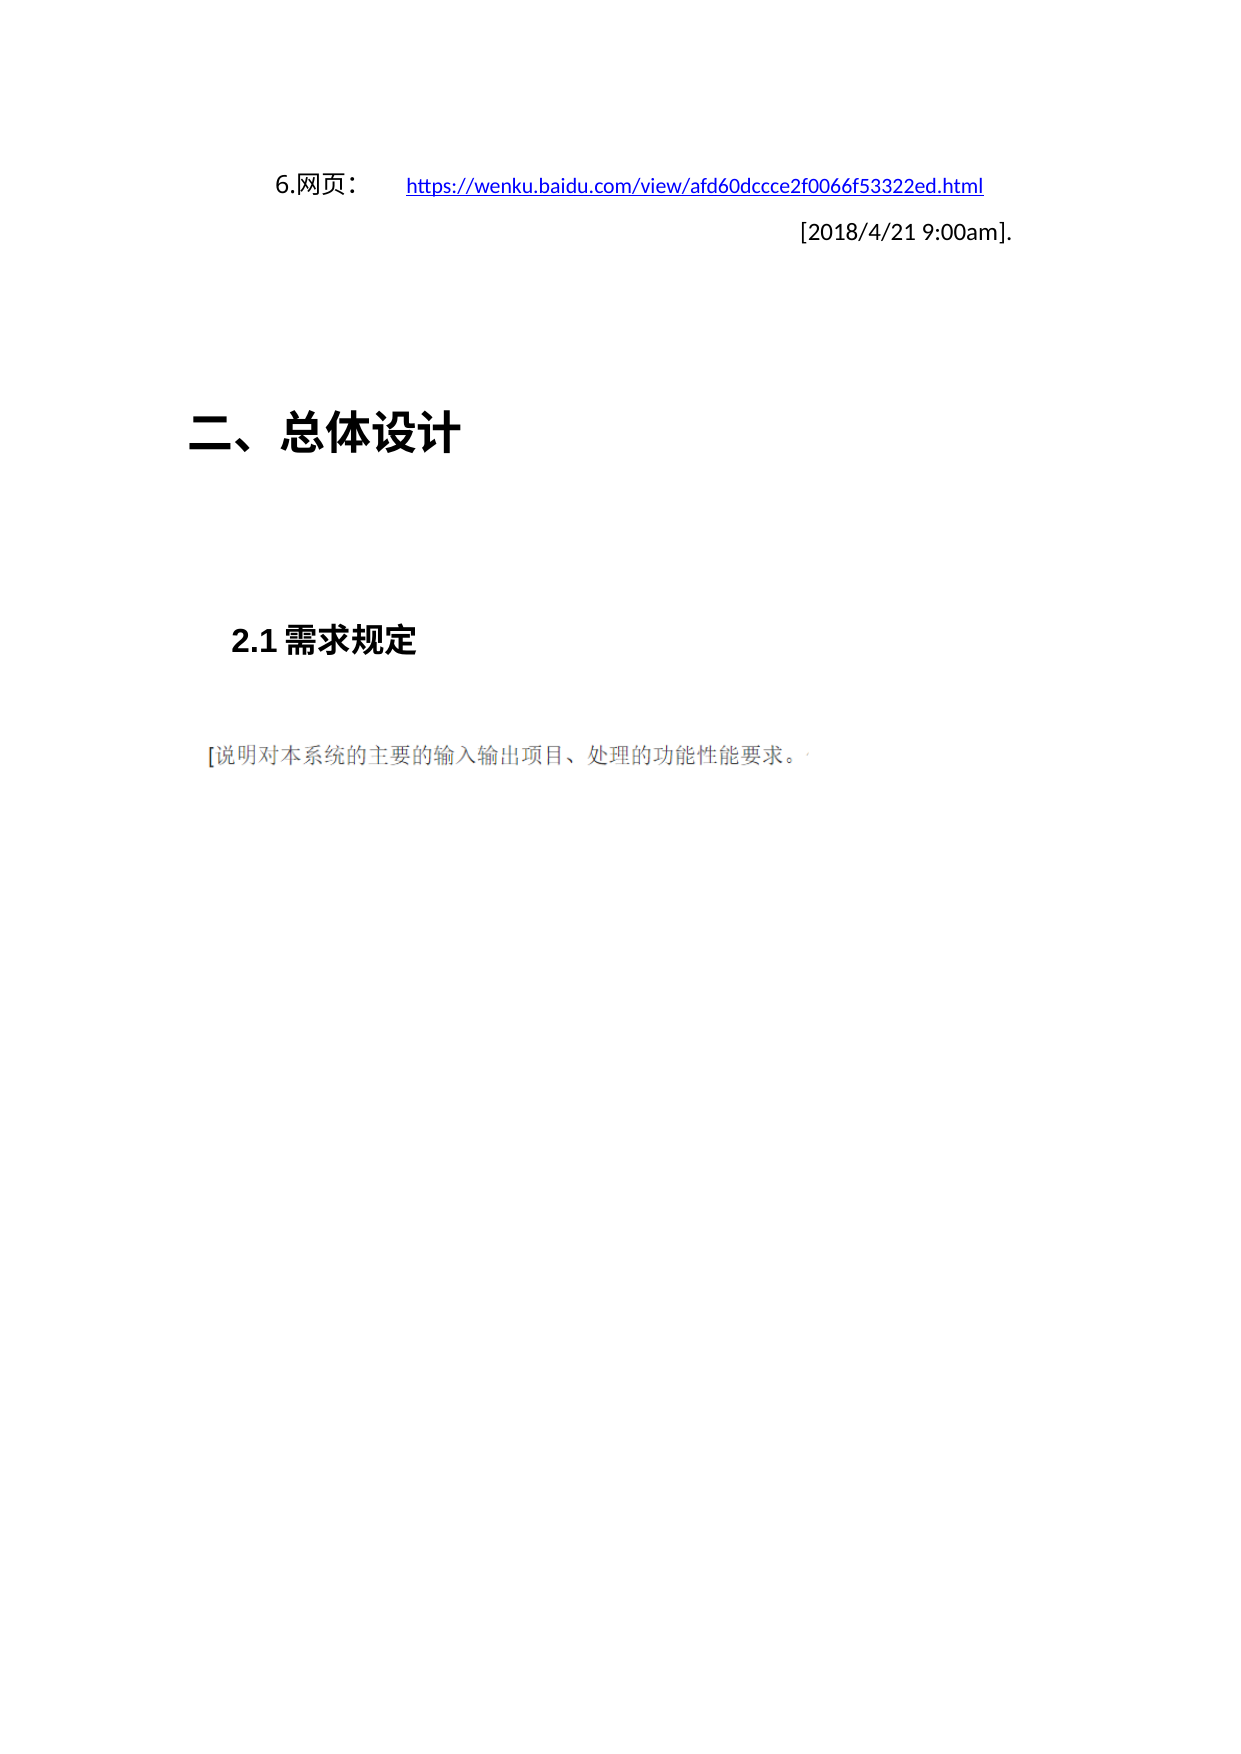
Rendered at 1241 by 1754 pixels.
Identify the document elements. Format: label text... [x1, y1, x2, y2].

text 6.网页： https://wenku.baidu.com/view/afd60dccce2f0066f53322ed.html [2018/4/21 9:00am]. [231, 150, 1053, 247]
subtitle 2.1需求规定 [187, 605, 1053, 670]
subtitle 总体设计 [187, 380, 1053, 478]
picture [187, 731, 809, 777]
